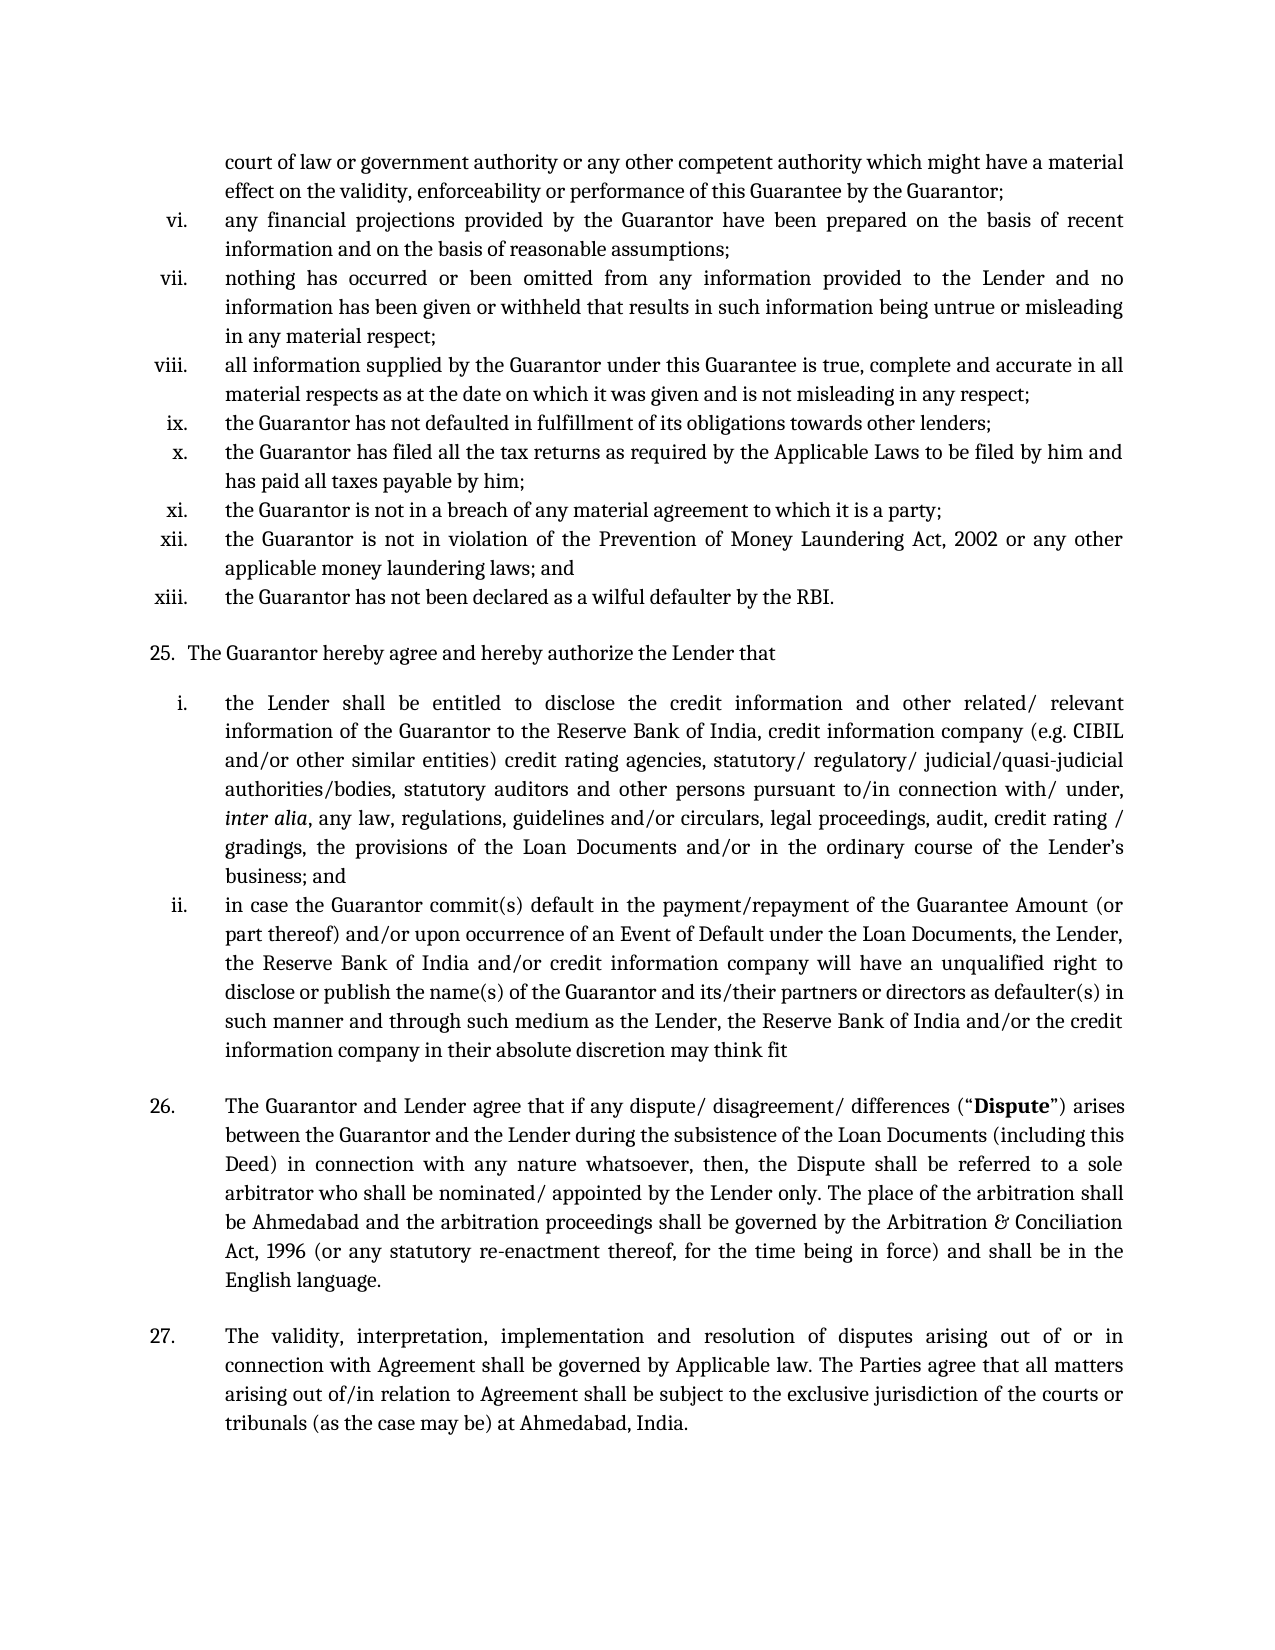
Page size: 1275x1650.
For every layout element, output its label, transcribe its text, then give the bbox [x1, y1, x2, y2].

list the Guarantor is not in a breach of any material agreement to which it is a party; [187, 497, 1125, 523]
list The Guarantor and Lender agree that if any dispute/ disagreement/ differences (“Dispute”) arises between the Guarantor and the Lender during the subsistence of the Loan Documents (including this Deed) in connection with any nature whatsoever, then, the Dispute shall be referred to a sole arbitrator who shall be nominated/ appointed by the Lender only. The place of the arbitration shall be Ahmedabad and the arbitration proceedings shall be governed by the Arbitration & Conciliation Act, 1996 (or any statutory re-enactment thereof, for the time being in force) and shall be in the English language. [150, 1094, 1125, 1293]
list The validity, interpretation, implementation and resolution of disputes arising out of or in connection with Agreement shall be governed by Applicable law. The Parties agree that all matters arising out of/in relation to Agreement shall be subject to the exclusive jurisdiction of the courts or tribunals (as the case may be) at Ahmedabad, India. [150, 1324, 1125, 1436]
list any financial projections provided by the Guarantor have been prepared on the basis of recent information and on the basis of reasonable assumptions; [187, 208, 1125, 262]
list nothing has occurred or been omitted from any information provided to the Lender and no information has been given or withheld that results in such information being untrue or misleading in any material respect; [187, 266, 1125, 349]
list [187, 150, 1125, 204]
list The Guarantor hereby agree and hereby authorize the Lender that [150, 641, 1125, 666]
list the Guarantor has not defaulted in fulfillment of its obligations towards other lenders; [187, 411, 1125, 436]
list the Guarantor is not in violation of the Prevention of Money Laundering Act, 2002 or any other applicable money laundering laws; and [187, 526, 1125, 581]
list the Guarantor has not been declared as a wilful defaulter by the RBI. [187, 584, 1125, 609]
list all information supplied by the Guarantor under this Guarantee is true, complete and accurate in all material respects as at the date on which it was given and is not misleading in any respect; [187, 353, 1125, 407]
list the Guarantor has filed all the tax returns as required by the Applicable Laws to be filed by him and has paid all taxes payable by him; [187, 439, 1125, 494]
list in case the Guarantor commit(s) default in the payment/repayment of the Guarantee Amount (or part thereof) and/or upon occurrence of an Event of Default under the Loan Documents, the Lender, the Reserve Bank of India and/or credit information company will have an unqualified right to disclose or publish the name(s) of the Guarantor and its/their partners or directors as defaulter(s) in such manner and through such medium as the Lender, the Reserve Bank of India and/or the credit information company in their absolute discretion may think fit [187, 893, 1125, 1063]
list the Lender shall be entitled to disclose the credit information and other related/ relevant information of the Guarantor to the Reserve Bank of India, credit information company (e.g. CIBIL and/or other similar entities) credit rating agencies, statutory/ regulatory/ judicial/quasi-judicial authorities/bodies, statutory auditors and other persons pursuant to/in connection with/ under, inter alia, any law, regulations, guidelines and/or circulars, legal proceedings, audit, credit rating / gradings, the provisions of the Loan Documents and/or in the ordinary course of the Lender’s business; and [187, 690, 1125, 889]
